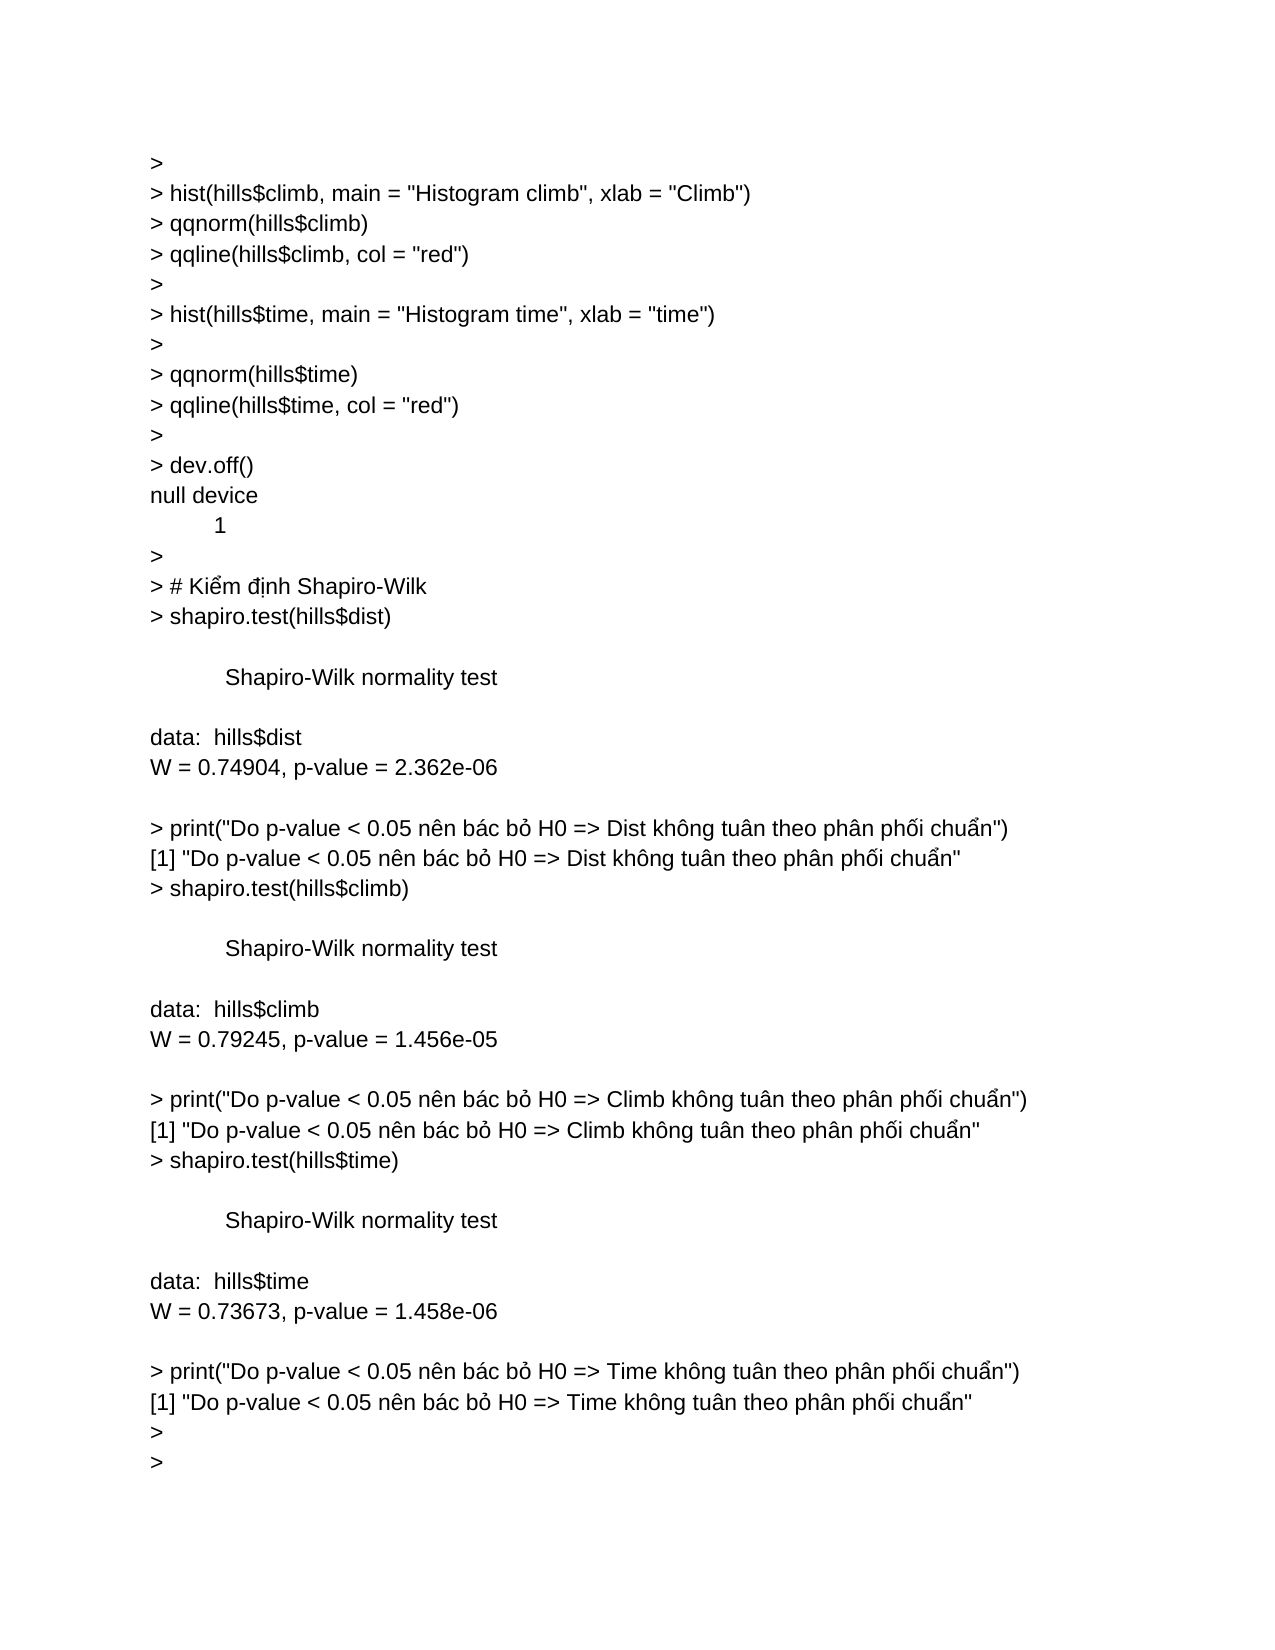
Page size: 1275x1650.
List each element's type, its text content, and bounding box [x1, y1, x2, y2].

text > print("Do p-value < 0.05 nên bác bỏ H0 => Dist không tuân theo phân phối chuẩn") [150, 814, 1125, 841]
text Shapiro-Wilk normality test [150, 663, 1125, 690]
text > shapiro.test(hills$time) [150, 1147, 1125, 1173]
text > hist(hills$time, main = "Histogram time", xlab = "time") [150, 301, 1125, 327]
text > shapiro.test(hills$dist) [150, 603, 1125, 629]
text > [150, 422, 1125, 448]
text > dev.off() [150, 452, 1125, 478]
text W = 0.79245, p-value = 1.456e-05 [150, 1026, 1125, 1052]
text > [150, 331, 1125, 358]
text > [150, 150, 1125, 176]
text W = 0.73673, p-value = 1.458e-06 [150, 1298, 1125, 1324]
text null device [150, 482, 1125, 509]
text > hist(hills$climb, main = "Histogram climb", xlab = "Climb") [150, 180, 1125, 207]
text > [150, 1419, 1125, 1445]
text > # Kiểm định Shapiro-Wilk [150, 573, 1125, 599]
text > qqnorm(hills$time) [150, 361, 1125, 388]
text > qqnorm(hills$climb) [150, 210, 1125, 237]
text > [150, 1449, 1125, 1475]
text > qqline(hills$climb, col = "red") [150, 241, 1125, 267]
text data: hills$climb [150, 996, 1125, 1022]
text W = 0.74904, p-value = 2.362e-06 [150, 754, 1125, 781]
text > [150, 271, 1125, 297]
text Shapiro-Wilk normality test [150, 935, 1125, 962]
text [1] "Do p-value < 0.05 nên bác bỏ H0 => Time không tuân theo phân phối chuẩn" [150, 1388, 1125, 1415]
text > print("Do p-value < 0.05 nên bác bỏ H0 => Climb không tuân theo phân phối chuẩn") [150, 1086, 1125, 1113]
text > [150, 543, 1125, 569]
text data: hills$dist [150, 724, 1125, 750]
text > print("Do p-value < 0.05 nên bác bỏ H0 => Time không tuân theo phân phối chuẩn") [150, 1358, 1125, 1385]
text [1] "Do p-value < 0.05 nên bác bỏ H0 => Climb không tuân theo phân phối chuẩn" [150, 1117, 1125, 1143]
text > shapiro.test(hills$climb) [150, 875, 1125, 901]
text 1 [150, 512, 1125, 539]
text > qqline(hills$time, col = "red") [150, 392, 1125, 418]
text Shapiro-Wilk normality test [150, 1207, 1125, 1234]
text [1] "Do p-value < 0.05 nên bác bỏ H0 => Dist không tuân theo phân phối chuẩn" [150, 845, 1125, 871]
text data: hills$time [150, 1268, 1125, 1294]
